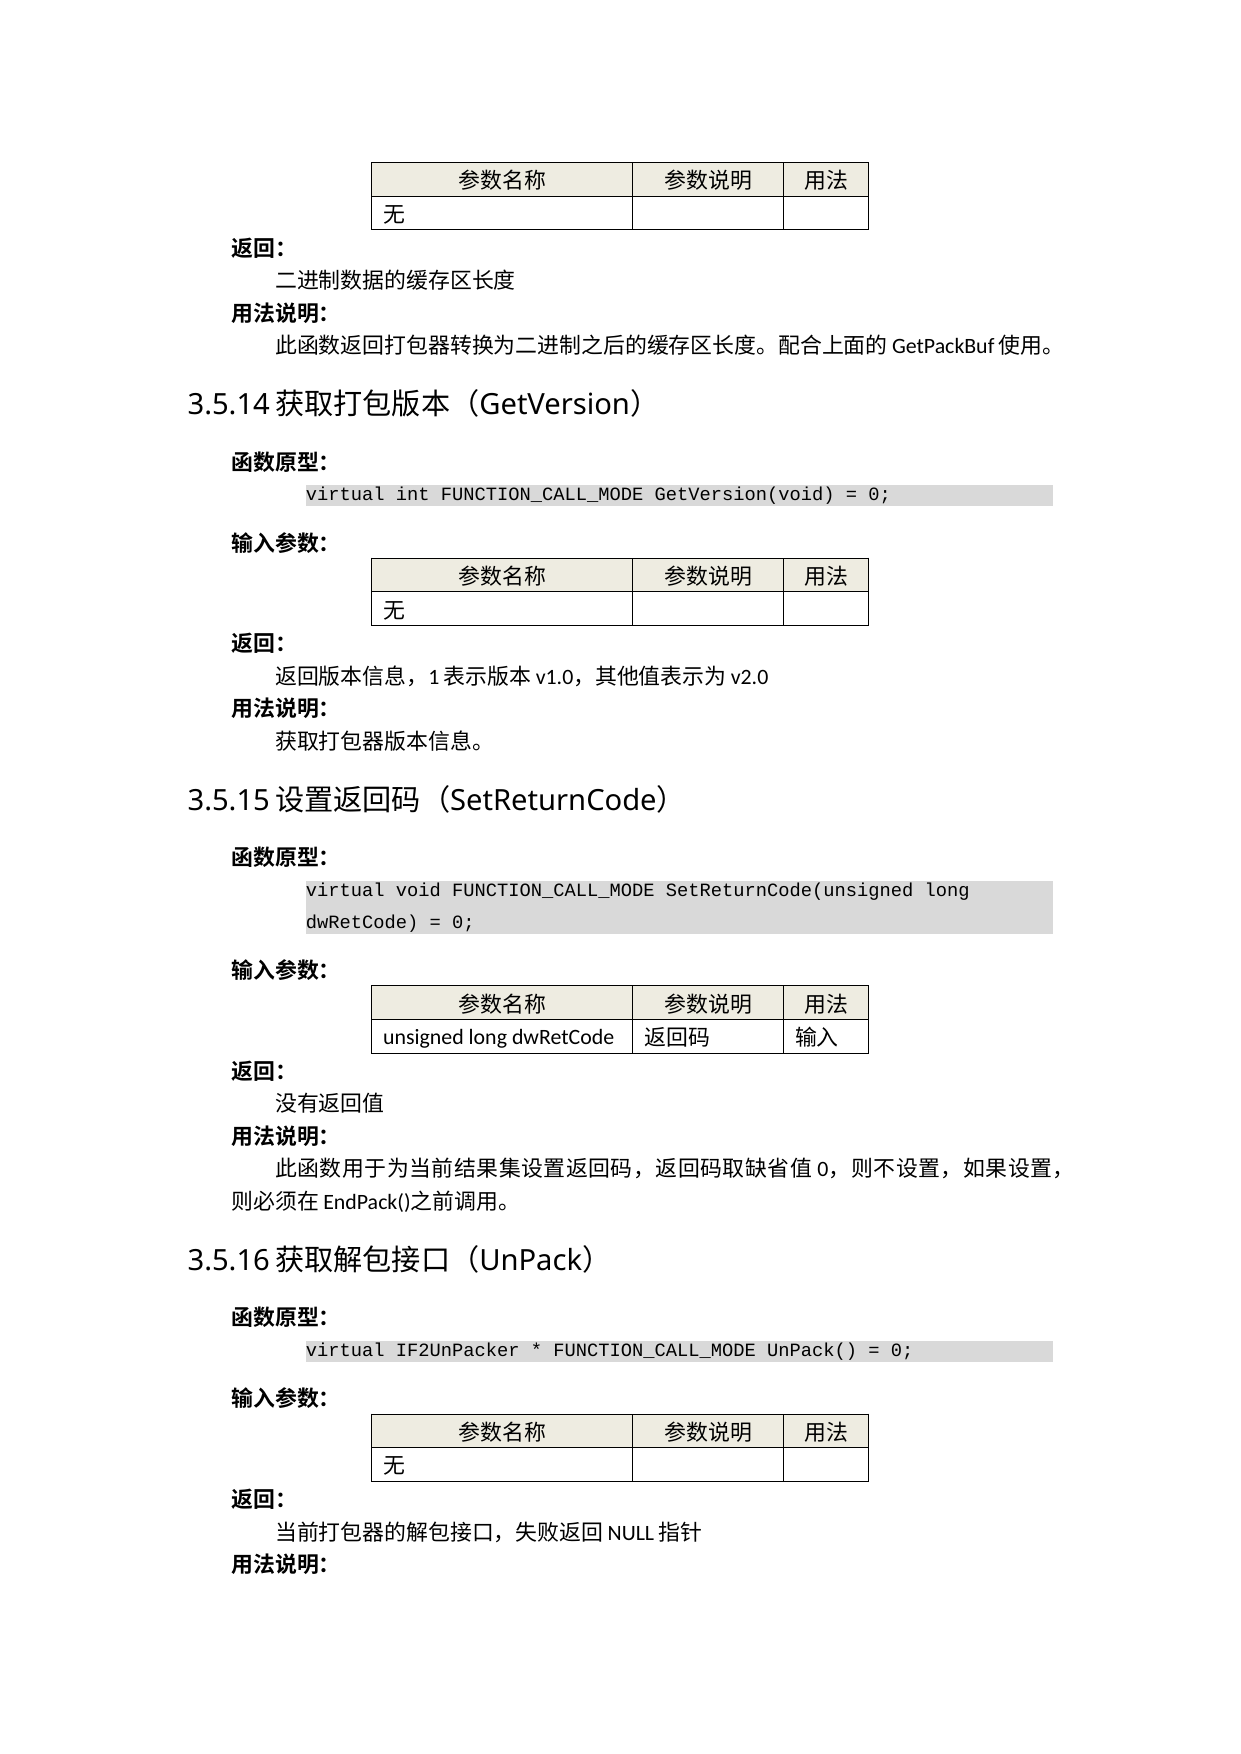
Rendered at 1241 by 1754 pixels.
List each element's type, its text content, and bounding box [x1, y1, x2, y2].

text virtual IF2UnPacker * FUNCTION_CALL_MODE UnPack() = 0; [306, 1341, 1053, 1362]
subtitle 设置返回码（SetReturnCode） [187, 777, 1053, 819]
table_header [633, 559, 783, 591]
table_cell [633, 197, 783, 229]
text 用法说明： [231, 1547, 1053, 1579]
text 没有返回值 [231, 1086, 1053, 1118]
text 返回版本信息，1表示版本v1.0，其他值表示为v2.0 [231, 658, 1053, 691]
text 当前打包器的解包接口，失败返回NULL指针 [231, 1514, 1053, 1547]
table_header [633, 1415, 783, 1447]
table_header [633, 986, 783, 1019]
text 此函数用于为当前结果集设置返回码，返回码取缺省值0，则不设置，如果设置，则必须在EndPack()之前调用。 [231, 1151, 1053, 1216]
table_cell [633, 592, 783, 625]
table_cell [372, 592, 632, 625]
text 用法说明： [231, 295, 1053, 328]
text virtual void FUNCTION_CALL_MODE SetReturnCode(unsigned long dwRetCode) = 0; [306, 881, 1053, 934]
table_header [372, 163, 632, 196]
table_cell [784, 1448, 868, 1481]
subtitle 获取解包接口（UnPack） [187, 1237, 1053, 1279]
text 此函数返回打包器转换为二进制之后的缓存区长度。配合上面的GetPackBuf使用。 [231, 328, 1053, 360]
text 输入参数： [231, 525, 1053, 558]
text 输入参数： [231, 953, 1053, 985]
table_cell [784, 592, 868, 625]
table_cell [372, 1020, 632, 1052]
text 函数原型： [231, 840, 1053, 872]
text 获取打包器版本信息。 [231, 723, 1053, 756]
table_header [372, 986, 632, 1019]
text 用法说明： [231, 691, 1053, 723]
text 函数原型： [231, 1300, 1053, 1332]
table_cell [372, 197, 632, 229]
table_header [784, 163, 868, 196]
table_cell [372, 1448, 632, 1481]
text virtual int FUNCTION_CALL_MODE GetVersion(void) = 0; [306, 485, 1053, 506]
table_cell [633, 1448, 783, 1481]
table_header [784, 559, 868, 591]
text 返回： [231, 626, 1053, 658]
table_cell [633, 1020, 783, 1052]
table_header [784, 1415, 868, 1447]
text 二进制数据的缓存区长度 [231, 263, 1053, 295]
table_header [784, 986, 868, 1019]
text 函数原型： [231, 444, 1053, 477]
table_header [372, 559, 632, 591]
text 返回： [231, 230, 1053, 263]
text 返回： [231, 1053, 1053, 1086]
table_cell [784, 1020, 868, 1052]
text 用法说明： [231, 1118, 1053, 1151]
text 输入参数： [231, 1381, 1053, 1413]
text 返回： [231, 1482, 1053, 1514]
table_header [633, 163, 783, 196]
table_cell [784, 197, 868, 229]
subtitle 获取打包版本（GetVersion） [187, 381, 1053, 423]
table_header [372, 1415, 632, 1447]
